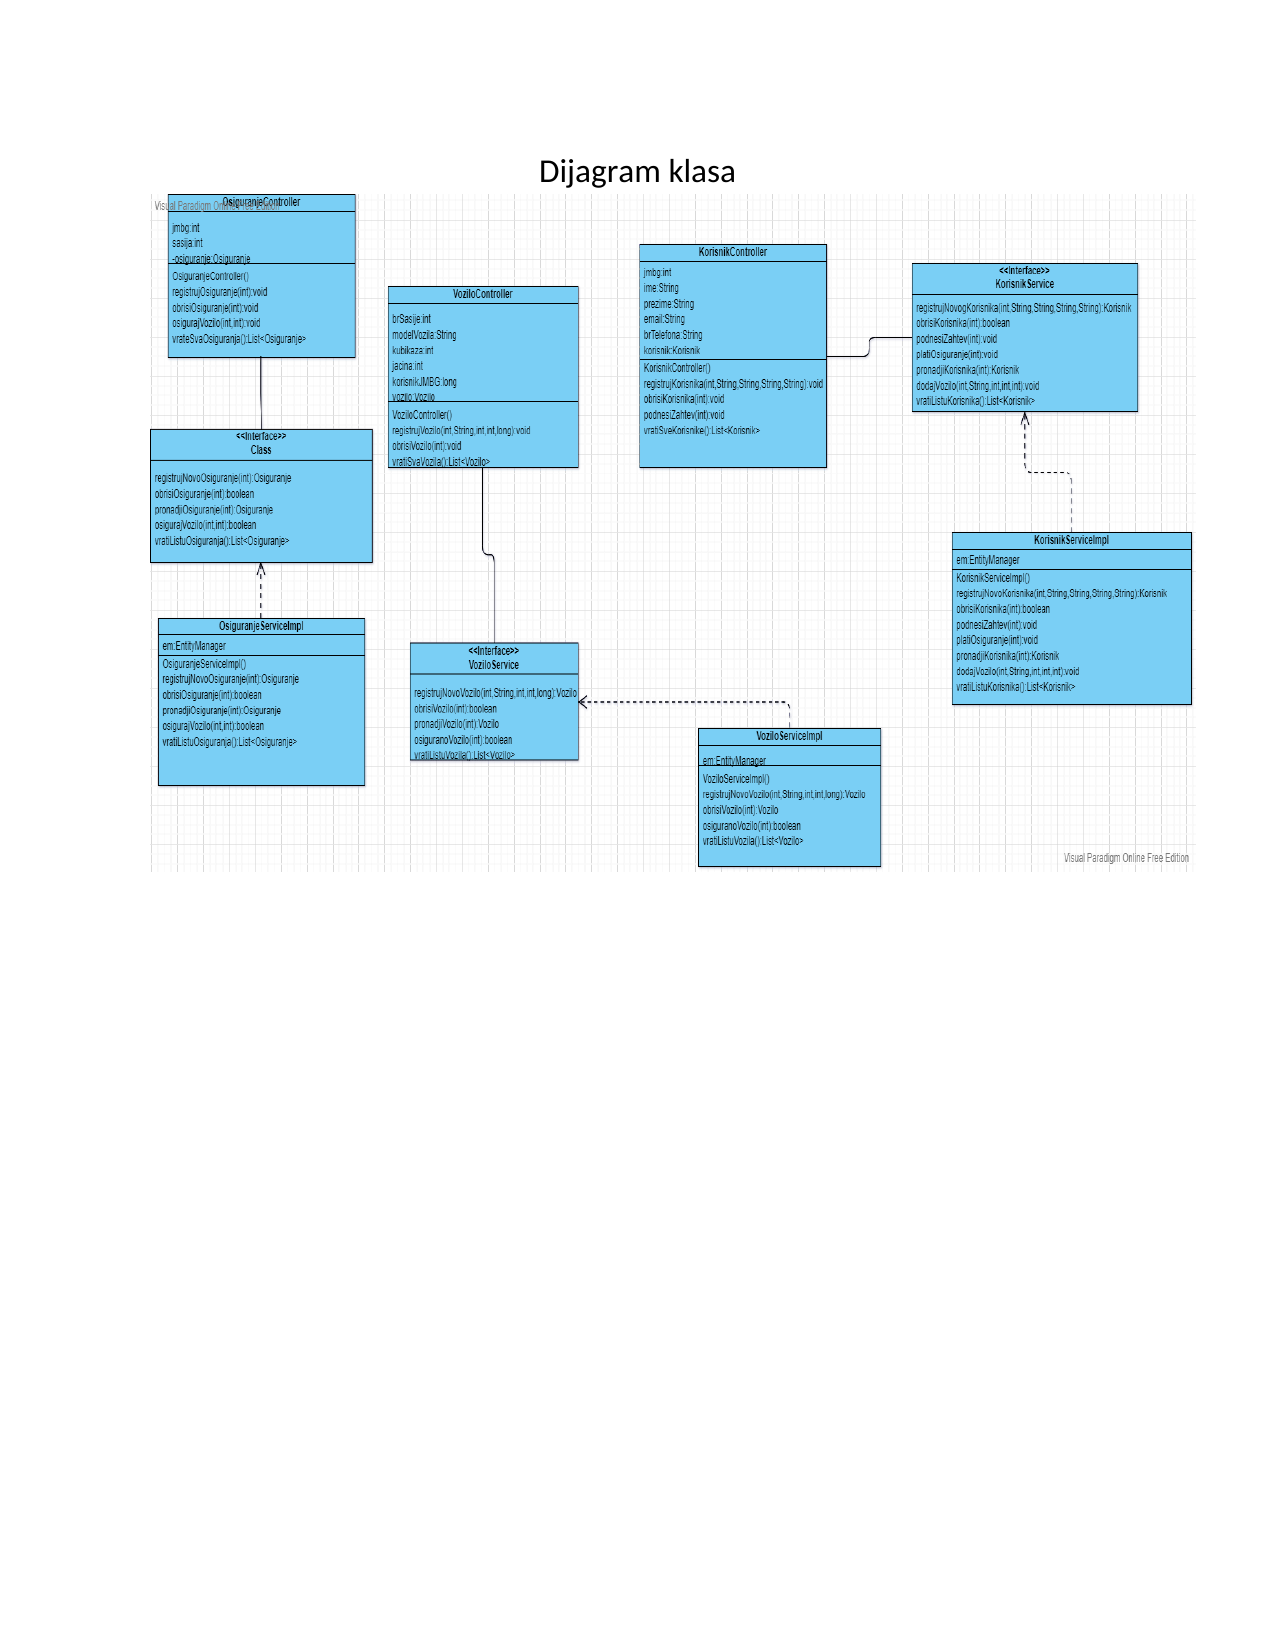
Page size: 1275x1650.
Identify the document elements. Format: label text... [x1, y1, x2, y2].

text Dijagram klasa [150, 150, 1125, 194]
picture [150, 194, 1196, 872]
